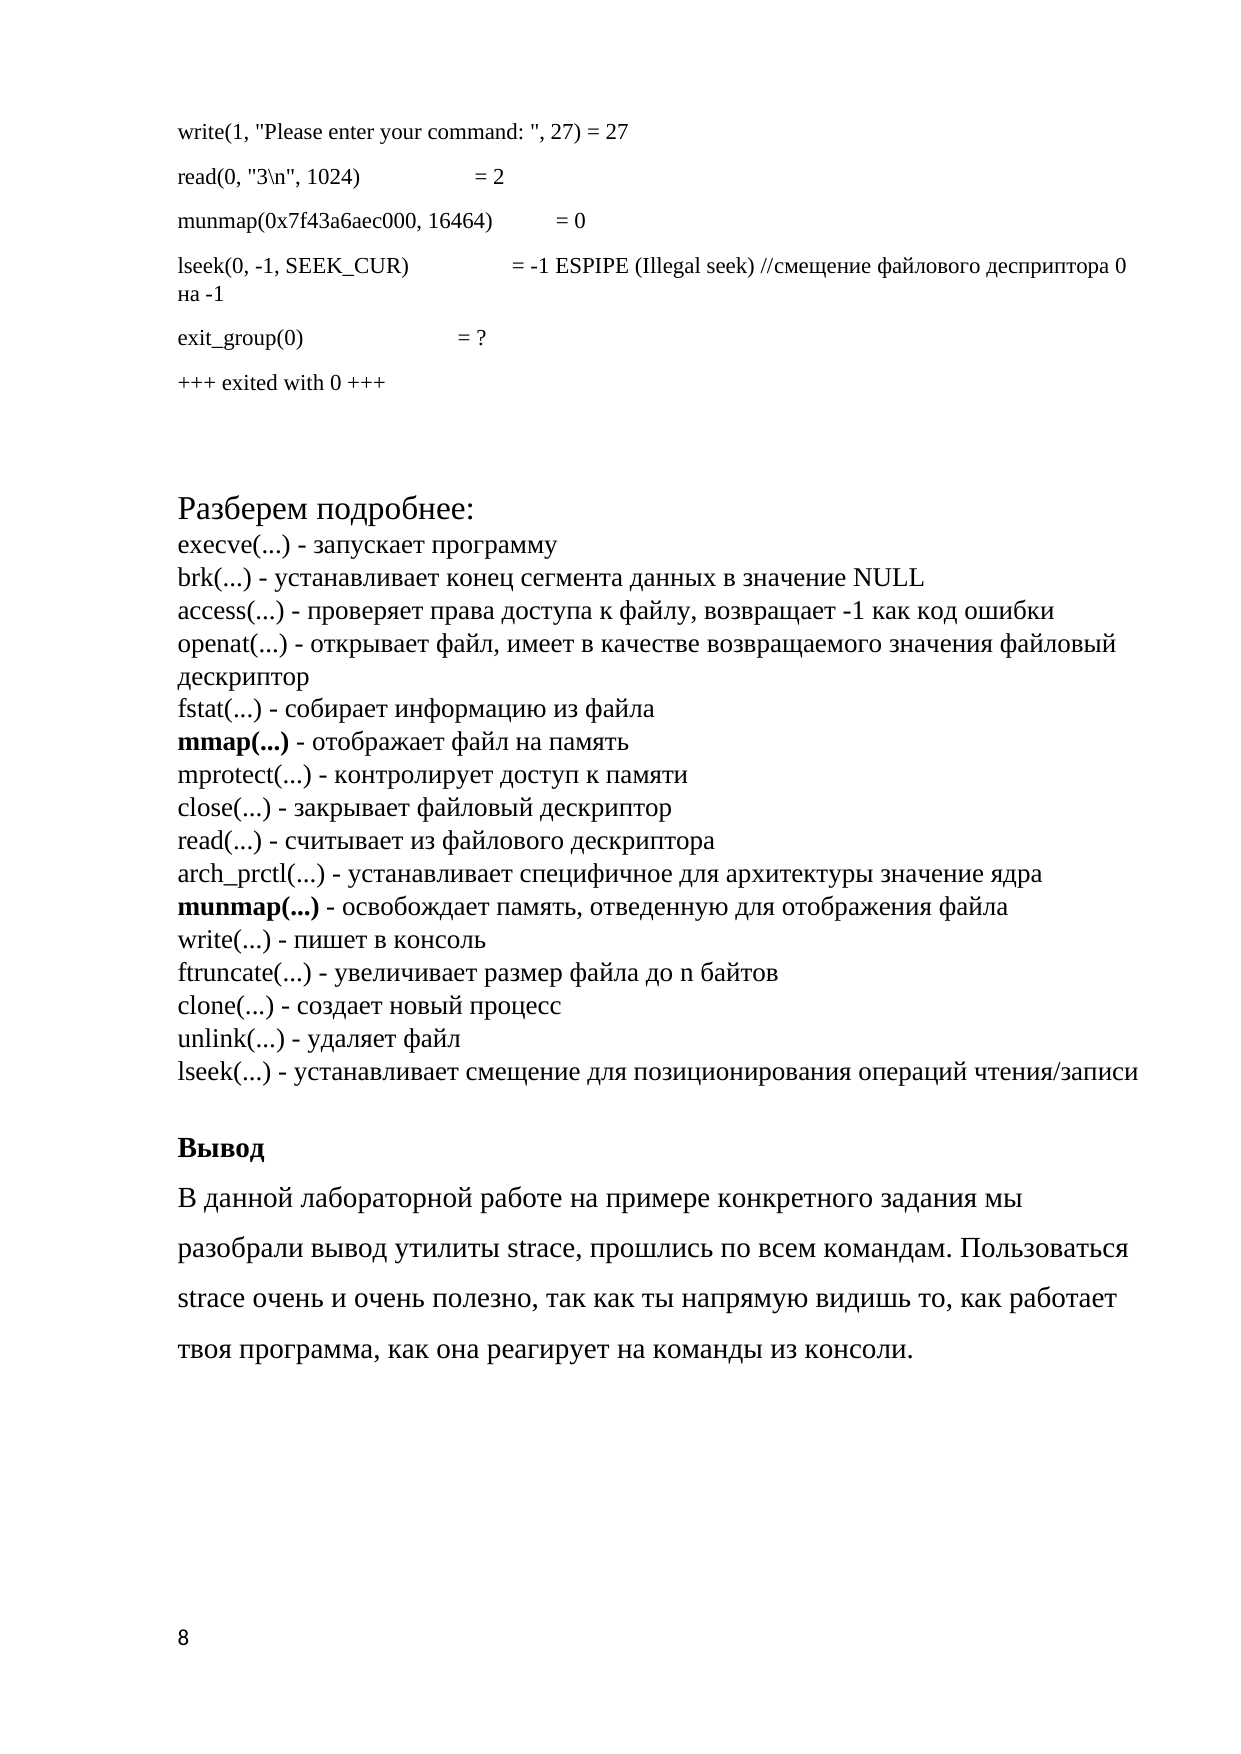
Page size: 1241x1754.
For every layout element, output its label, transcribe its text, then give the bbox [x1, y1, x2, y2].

text read(0, "3\n", 1024) = 2 [177, 163, 1152, 189]
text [177, 118, 1152, 144]
text +++ exited with 0 +++ [177, 369, 1152, 395]
text exit_group(0) = ? [177, 324, 1152, 351]
text lseek(0, -1, SEEK_CUR) = -1 ESPIPE (Illegal seek) //смещение файлового десприптора 0 на -1 [177, 252, 1152, 306]
text munmap(0x7f43a6aec000, 16464) = 0 [177, 207, 1152, 234]
text Разберем подробнее: execve(...) - запускает программу brk(...) - устанавливает конец сегмента данных в значение NULL access(...) - проверяет права доступа к файлу, возвращает -1 как код ошибки openat(...) - открывает файл, имеет в качестве возвращаемого значения файловый дескриптор fstat(...) - собирает информацию из файла mmap(...) - отображает файл на память mprotect(...) - контролирует доступ к памяти close(...) - закрывает файловый дескриптор read(...) - считывает из файлового дескриптора arch_prctl(...) - устанавливает специфичное для архитектуры значение ядра munmap(...) - освобождает память, отведенную для отображения файла write(...) - пишет в консоль ftruncate(...) - увеличивает размер файла до n байтов clone(...) - создает новый процесс unlink(...) - удаляет файл lseek(...) - устанавливает смещение для позиционирования операций чтения/записи [177, 488, 1152, 1086]
text Вывод В данной лабораторной работе на примере конкретного задания мы разобрали вывод утилиты strace, прошлись по всем командам. Пользоваться strace очень и очень полезно, так как ты напрямую видишь то, как работает твоя программа, как она реагирует на команды из консоли. [177, 1130, 1152, 1364]
